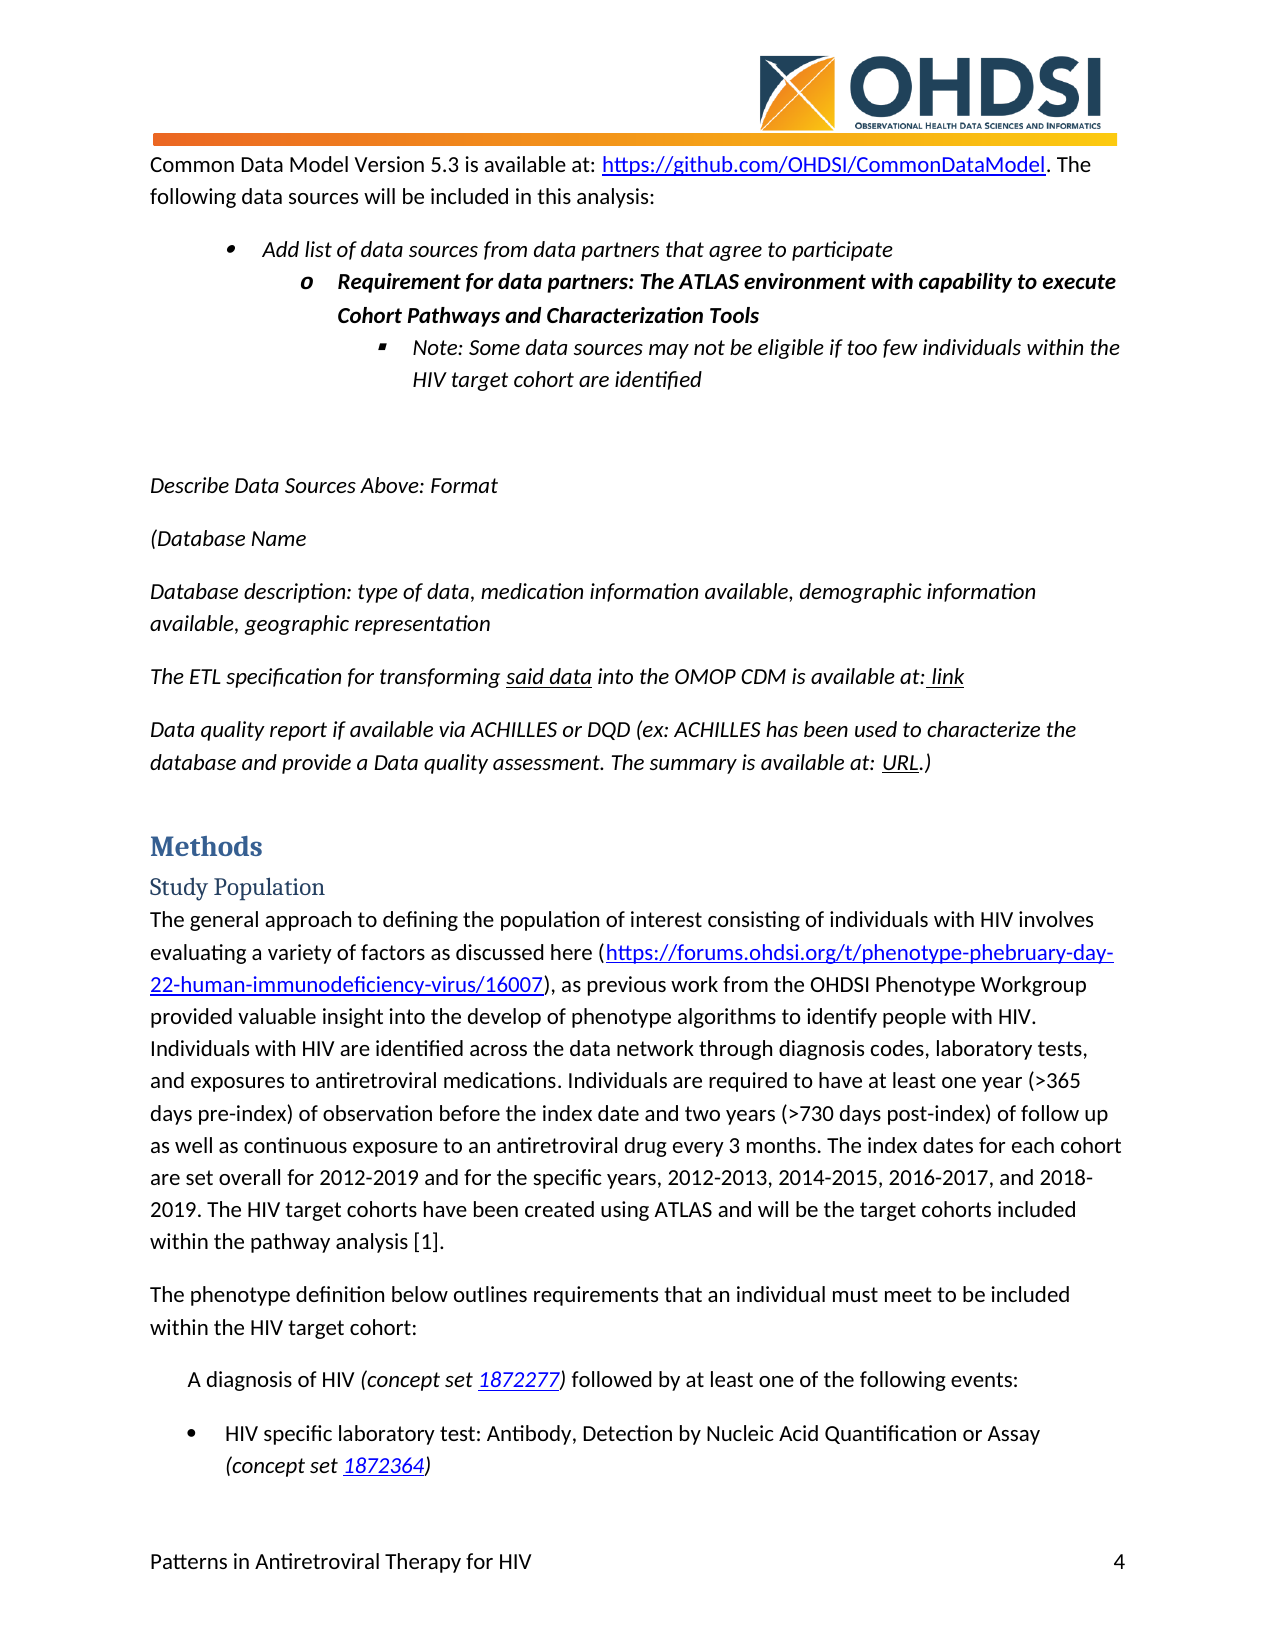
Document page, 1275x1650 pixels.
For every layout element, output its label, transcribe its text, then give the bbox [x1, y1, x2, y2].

list Note: Some data sources may not be eligible if too few individuals within the HIV target cohort are identified [375, 333, 1125, 393]
subtitle Study Population [150, 872, 1125, 901]
text The general approach to defining the population of interest consisting of individuals with HIV involves evaluating a variety of factors as discussed here (https://forums.ohdsi.org/t/phenotype-phebruary-day-22-human-immunodeficiency-virus/16007), as previous work from the OHDSI Phenotype Workgroup provided valuable insight into the develop of phenotype algorithms to identify people with HIV. Individuals with HIV are identified across the data network through diagnosis codes, laboratory tests, and exposures to antiretroviral medications. Individuals are required to have at least one year (>365 days pre-index) of observation before the index date and two years (>730 days post-index) of follow up as well as continuous exposure to an antiretroviral drug every 3 months. The index dates for each cohort are set overall for 2012-2019 and for the specific years, 2012-2013, 2014-2015, 2016-2017, and 2018-2019. The HIV target cohorts have been created using ATLAS and will be the target cohorts included within the pathway analysis [1]. [150, 906, 1125, 1255]
list Requirement for data partners: The ATLAS environment with capability to execute Cohort Pathways and Characterization Tools [300, 267, 1125, 329]
text (Database Name [150, 524, 1125, 552]
list HIV specific laboratory test: Antibody, Detection by Nucleic Acid Quantification or Assay (concept set 1872364) [187, 1419, 1125, 1479]
text The phenotype definition below outlines requirements that an individual must meet to be included within the HIV target cohort: [150, 1280, 1125, 1341]
text Database description: type of data, medication information available, demographic information available, geographic representation [150, 577, 1125, 637]
text Data quality report if available via ACHILLES or DQD (ex: ACHILLES has been used to characterize the database and provide a Data quality assessment. The summary is available at: URL.) [150, 715, 1125, 776]
picture [742, 42, 1118, 145]
list Add list of data sources from data partners that agree to participate [225, 235, 1125, 263]
text The ETL specification for transforming said data into the OMOP CDM is available at: link [150, 662, 1125, 690]
text A diagnosis of HIV (concept set 1872277) followed by at least one of the following events: [187, 1366, 1125, 1394]
subtitle Methods [150, 830, 1125, 863]
text Describe Data Sources Above: Format [150, 471, 1125, 499]
